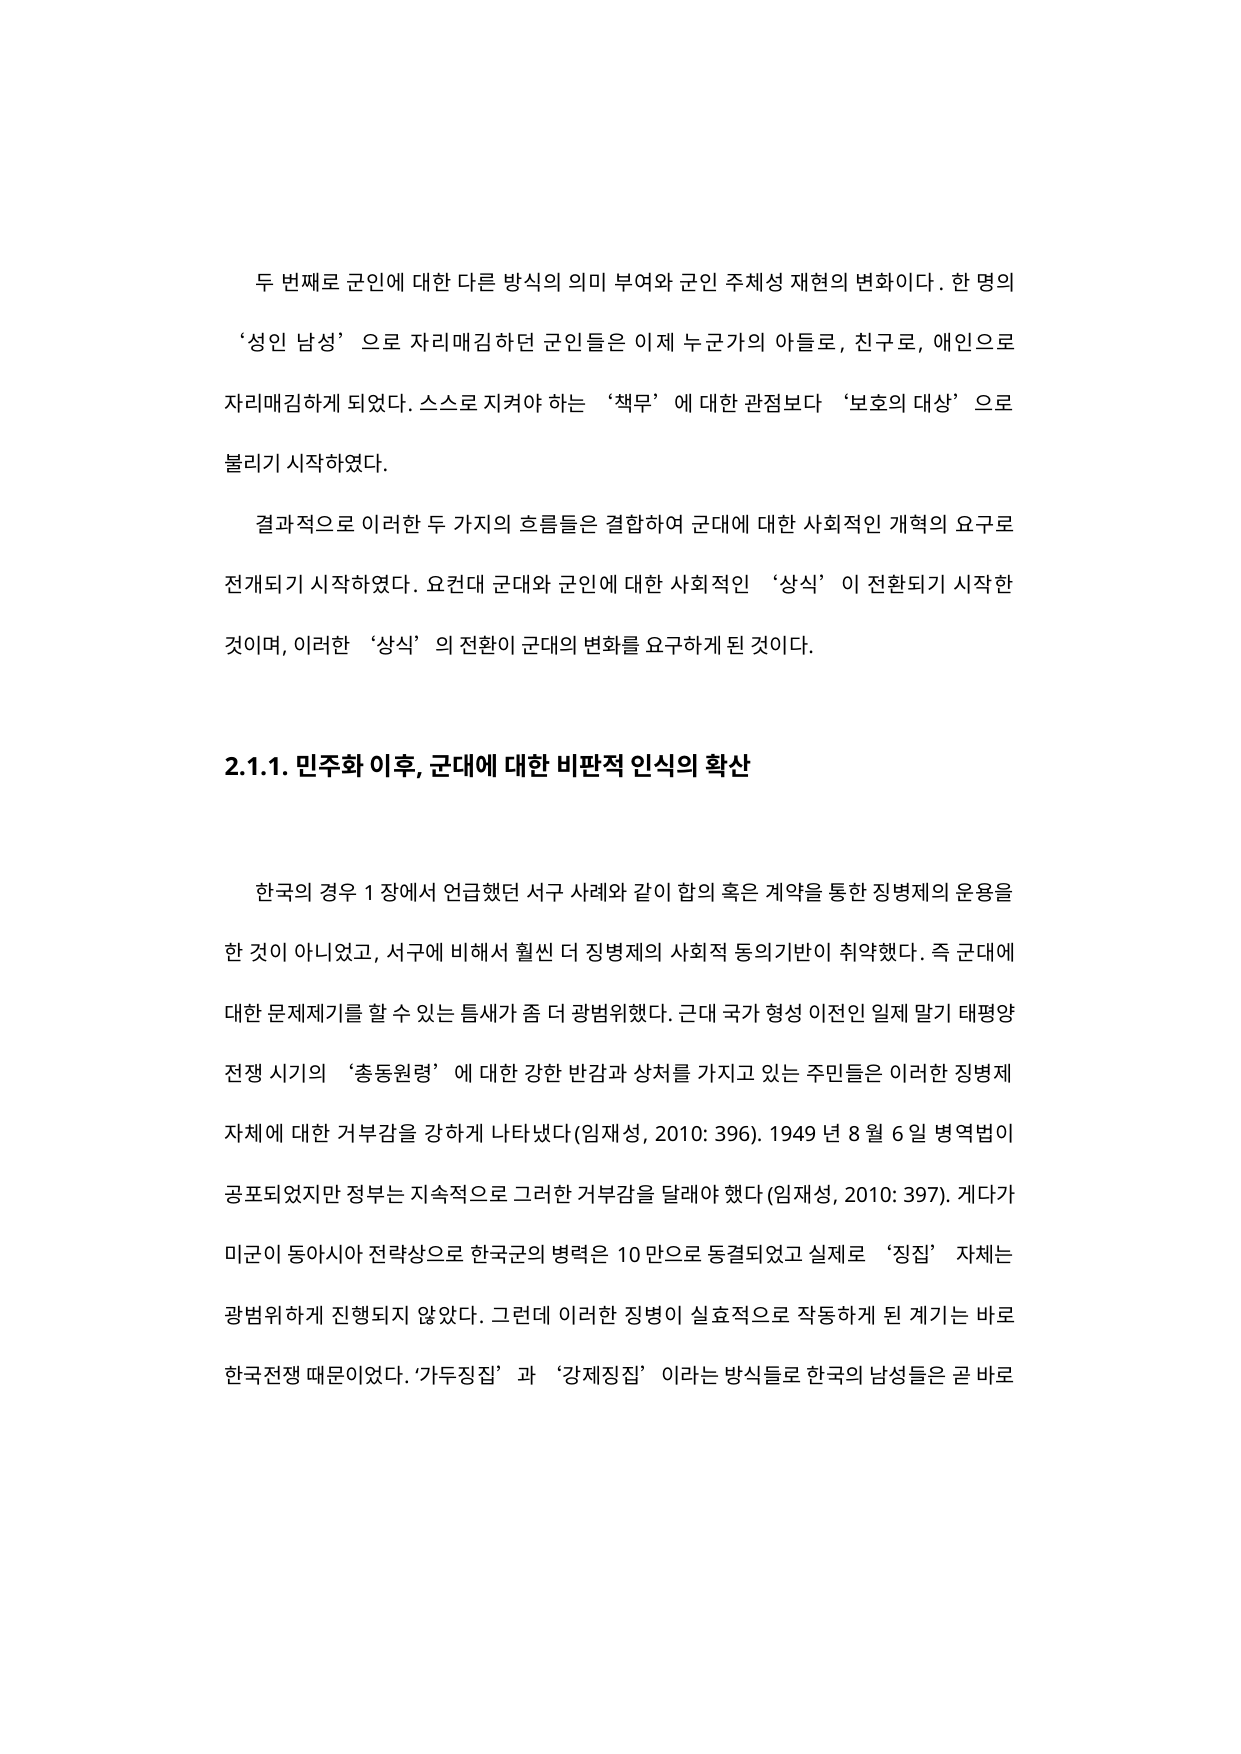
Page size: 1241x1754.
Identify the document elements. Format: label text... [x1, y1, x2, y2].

text 두 번째로 군인에 대한 다른 방식의 의미 부여와 군인 주체성 재현의 변화이다. 한 명의 ‘성인 남성’으로 자리매김하던 군인들은 이제 누군가의 아들로, 친구로, 애인으로 자리매김하게 되었다. 스스로 지켜야 하는 ‘책무’에 대한 관점보다 ‘보호의 대상’으로 불리기 시작하였다. [224, 266, 1016, 478]
text 2.1.1. 민주화 이후, 군대에 대한 비판적 인식의 확산 [224, 746, 1016, 783]
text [224, 876, 1016, 1390]
text 결과적으로 이러한 두 가지의 흐름들은 결합하여 군대에 대한 사회적인 개혁의 요구로 전개되기 시작하였다. 요컨대 군대와 군인에 대한 사회적인 ‘상식’이 전환되기 시작한 것이며, 이러한 ‘상식’의 전환이 군대의 변화를 요구하게 된 것이다. [224, 508, 1016, 659]
